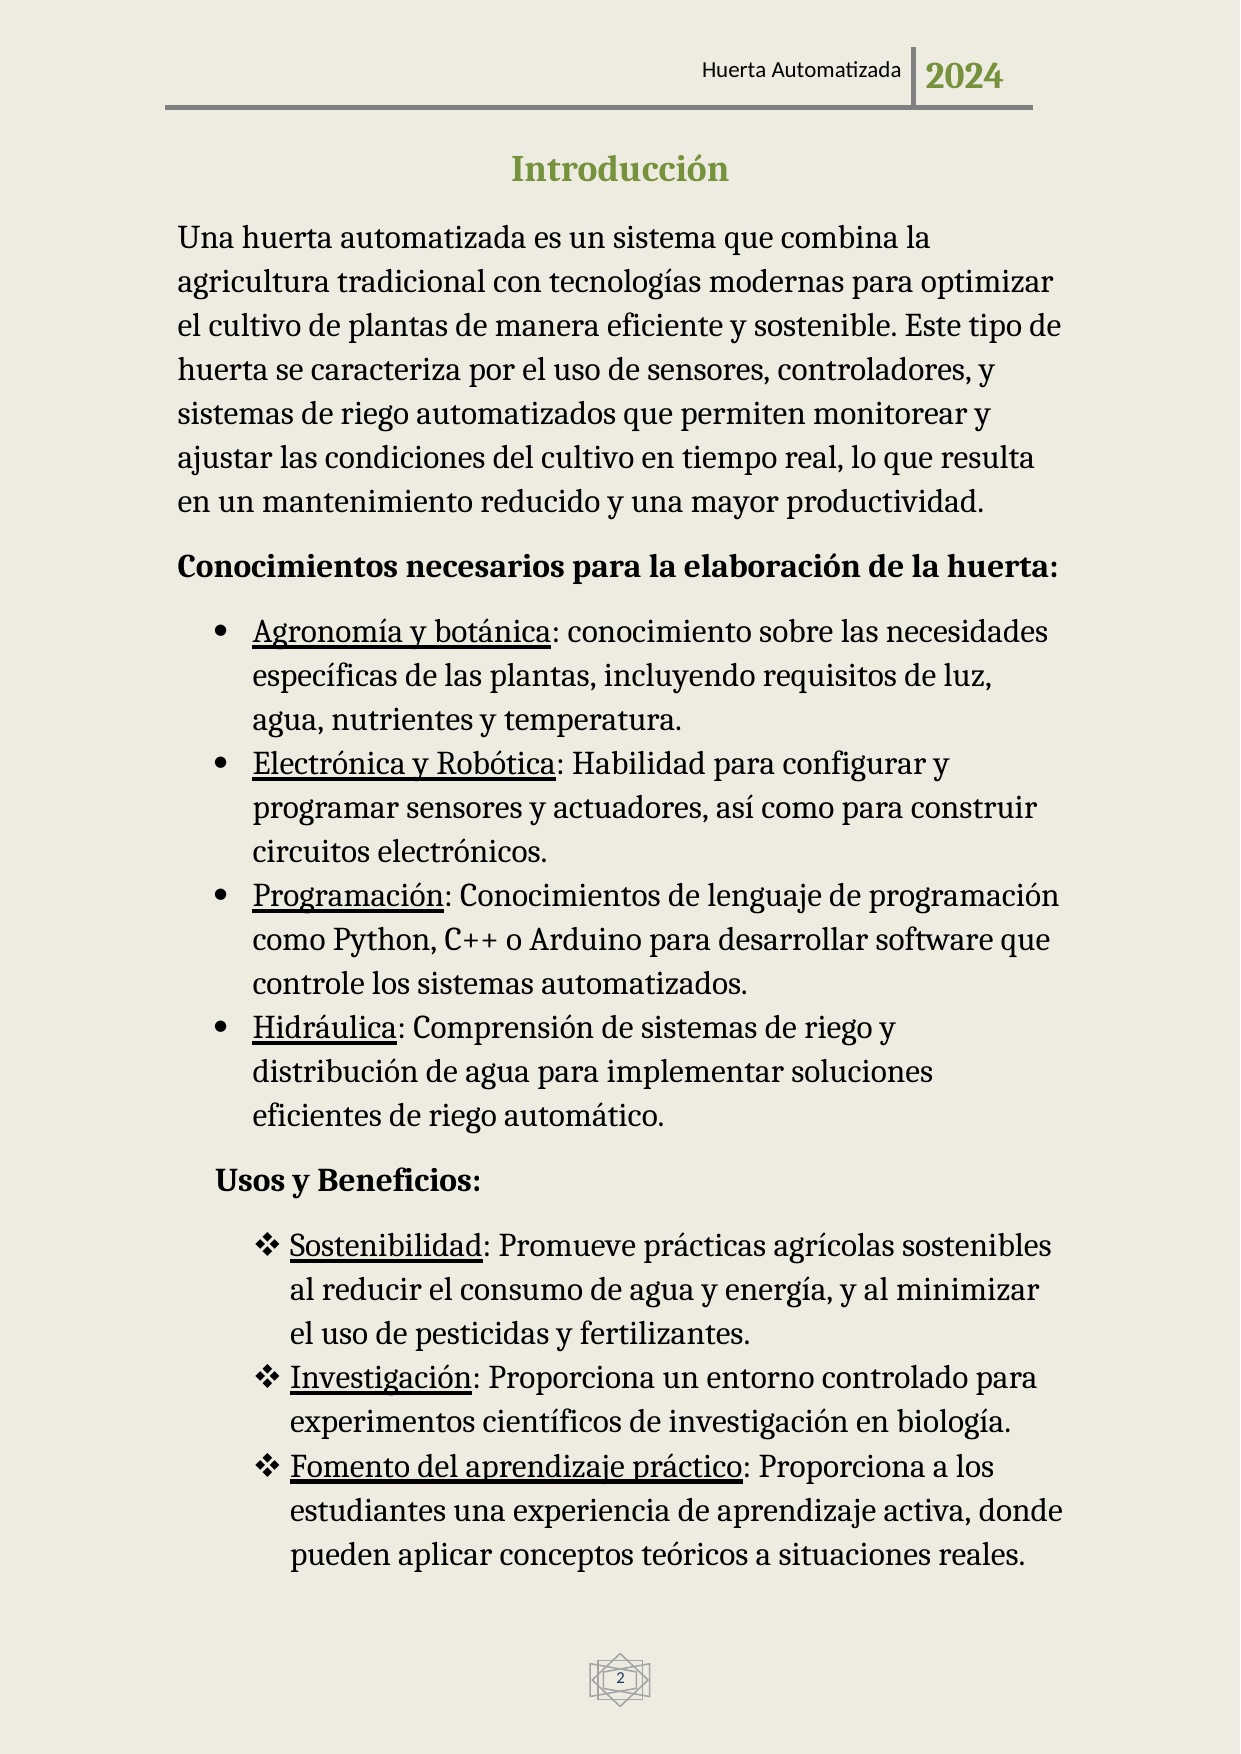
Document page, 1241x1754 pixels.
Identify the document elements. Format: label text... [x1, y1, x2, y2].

list Programación: Conocimientos de lenguaje de programación como Python, C++ o Arduino para desarrollar software que controle los sistemas automatizados. [215, 877, 1063, 1003]
list Electrónica y Robótica: Habilidad para configurar y programar sensores y actuadores, así como para construir circuitos electrónicos. [215, 744, 1063, 871]
text Introducción [177, 148, 1063, 191]
list Agronomía y botánica: conocimiento sobre las necesidades específicas de las plantas, incluyendo requisitos de luz, agua, nutrientes y temperatura. [215, 612, 1063, 739]
list Fomento del aprendizaje práctico: Proporciona a los estudiantes una experiencia de aprendizaje activa, donde pueden aplicar conceptos teóricos a situaciones reales. [252, 1447, 1063, 1573]
text Usos y Beneficios: [215, 1162, 1063, 1200]
text Conocimientos necesarios para la elaboración de la huerta: [177, 547, 1063, 586]
list Sostenibilidad: Promueve prácticas agrícolas sostenibles al reducir el consumo de agua y energía, y al minimizar el uso de pesticidas y fertilizantes. [252, 1227, 1063, 1353]
list Hidráulica: Comprensión de sistemas de riego y distribución de agua para implementar soluciones eficientes de riego automático. [215, 1009, 1063, 1135]
text Una huerta automatizada es un sistema que combina la agricultura tradicional con tecnologías modernas para optimizar el cultivo de plantas de manera eficiente y sostenible. Este tipo de huerta se caracteriza por el uso de sensores, controladores, y sistemas de riego automatizados que permiten monitorear y ajustar las condiciones del cultivo en tiempo real, lo que resulta en un mantenimiento reducido y una mayor productividad. [177, 218, 1063, 521]
list Investigación: Proporciona un entorno controlado para experimentos científicos de investigación en biología. [252, 1359, 1063, 1441]
